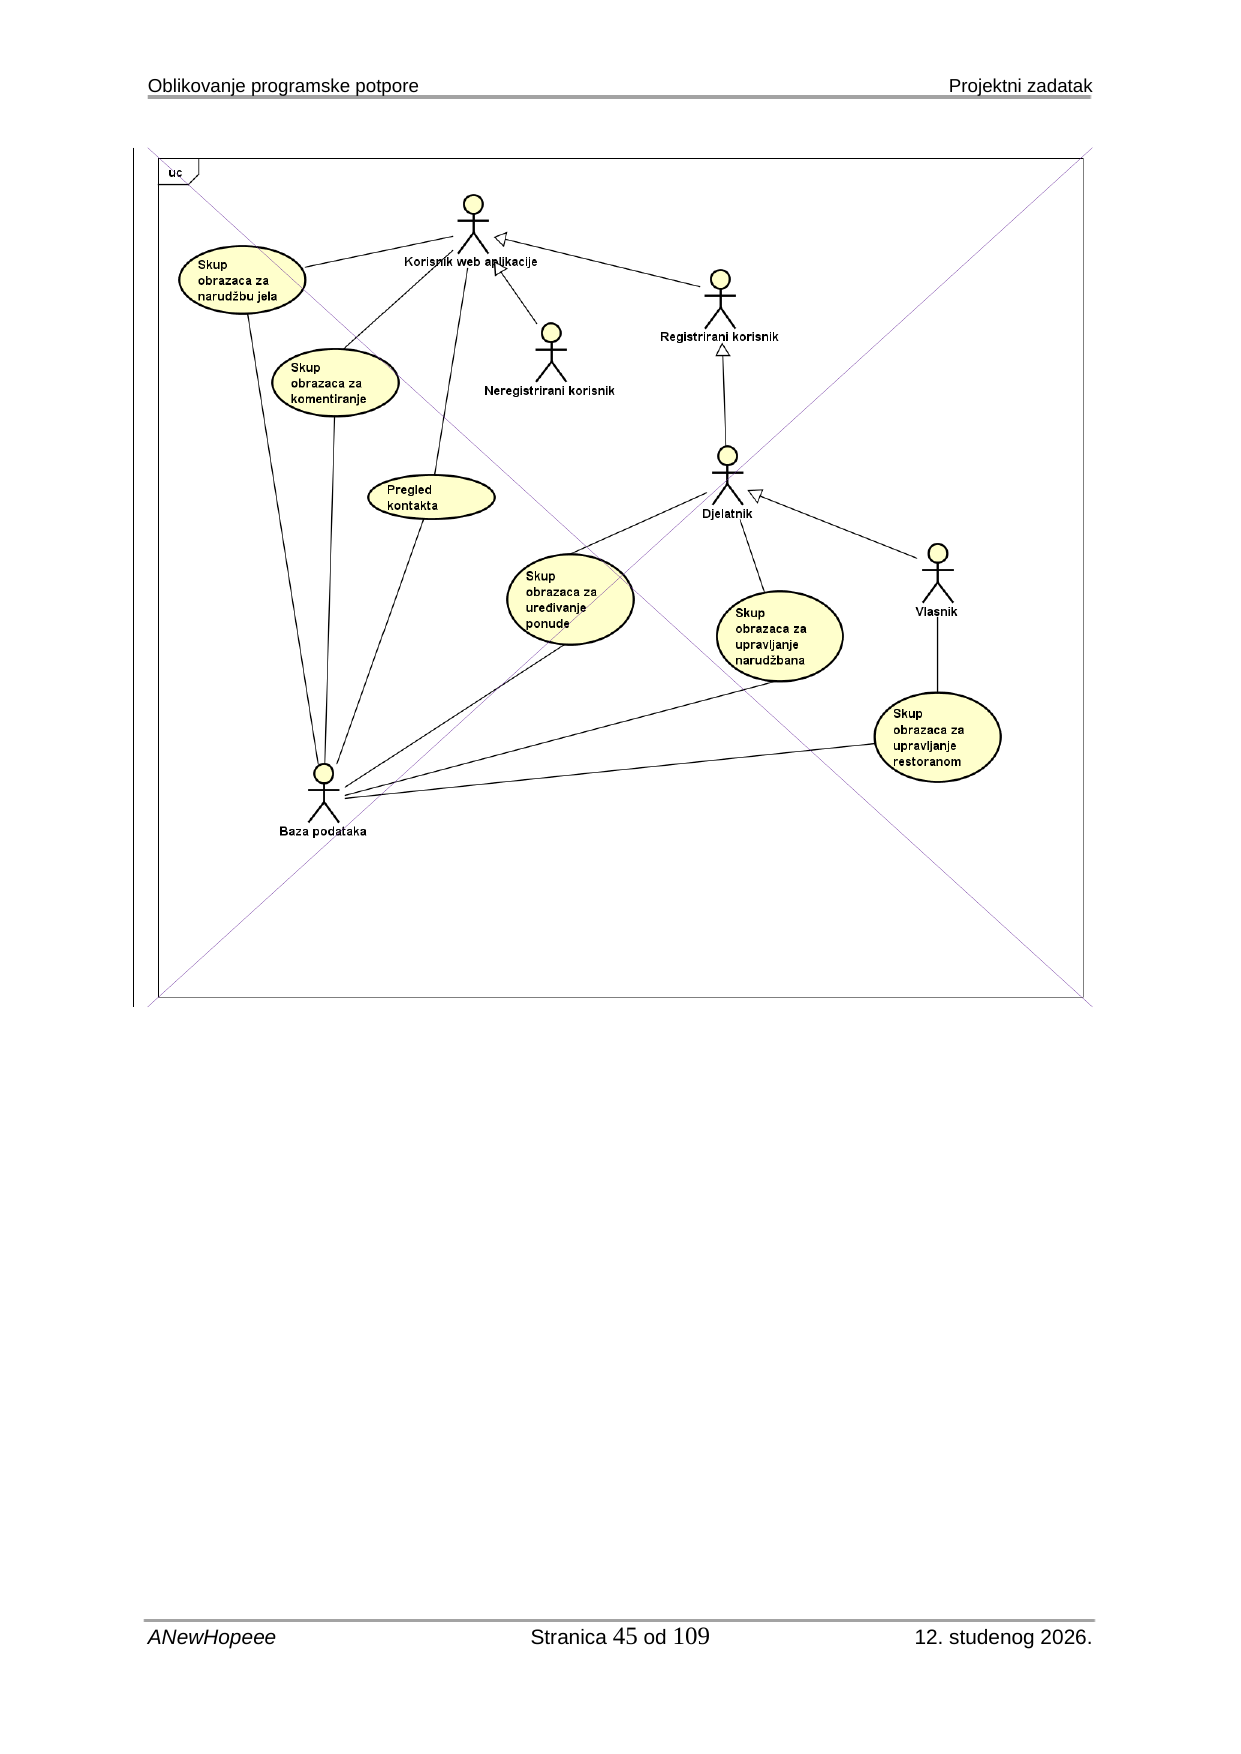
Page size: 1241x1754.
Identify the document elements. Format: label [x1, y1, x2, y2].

picture [149, 147, 1091, 576]
picture [621, 149, 1093, 1006]
picture [147, 149, 619, 1006]
picture [149, 579, 1091, 1007]
picture [147, 95, 1092, 99]
